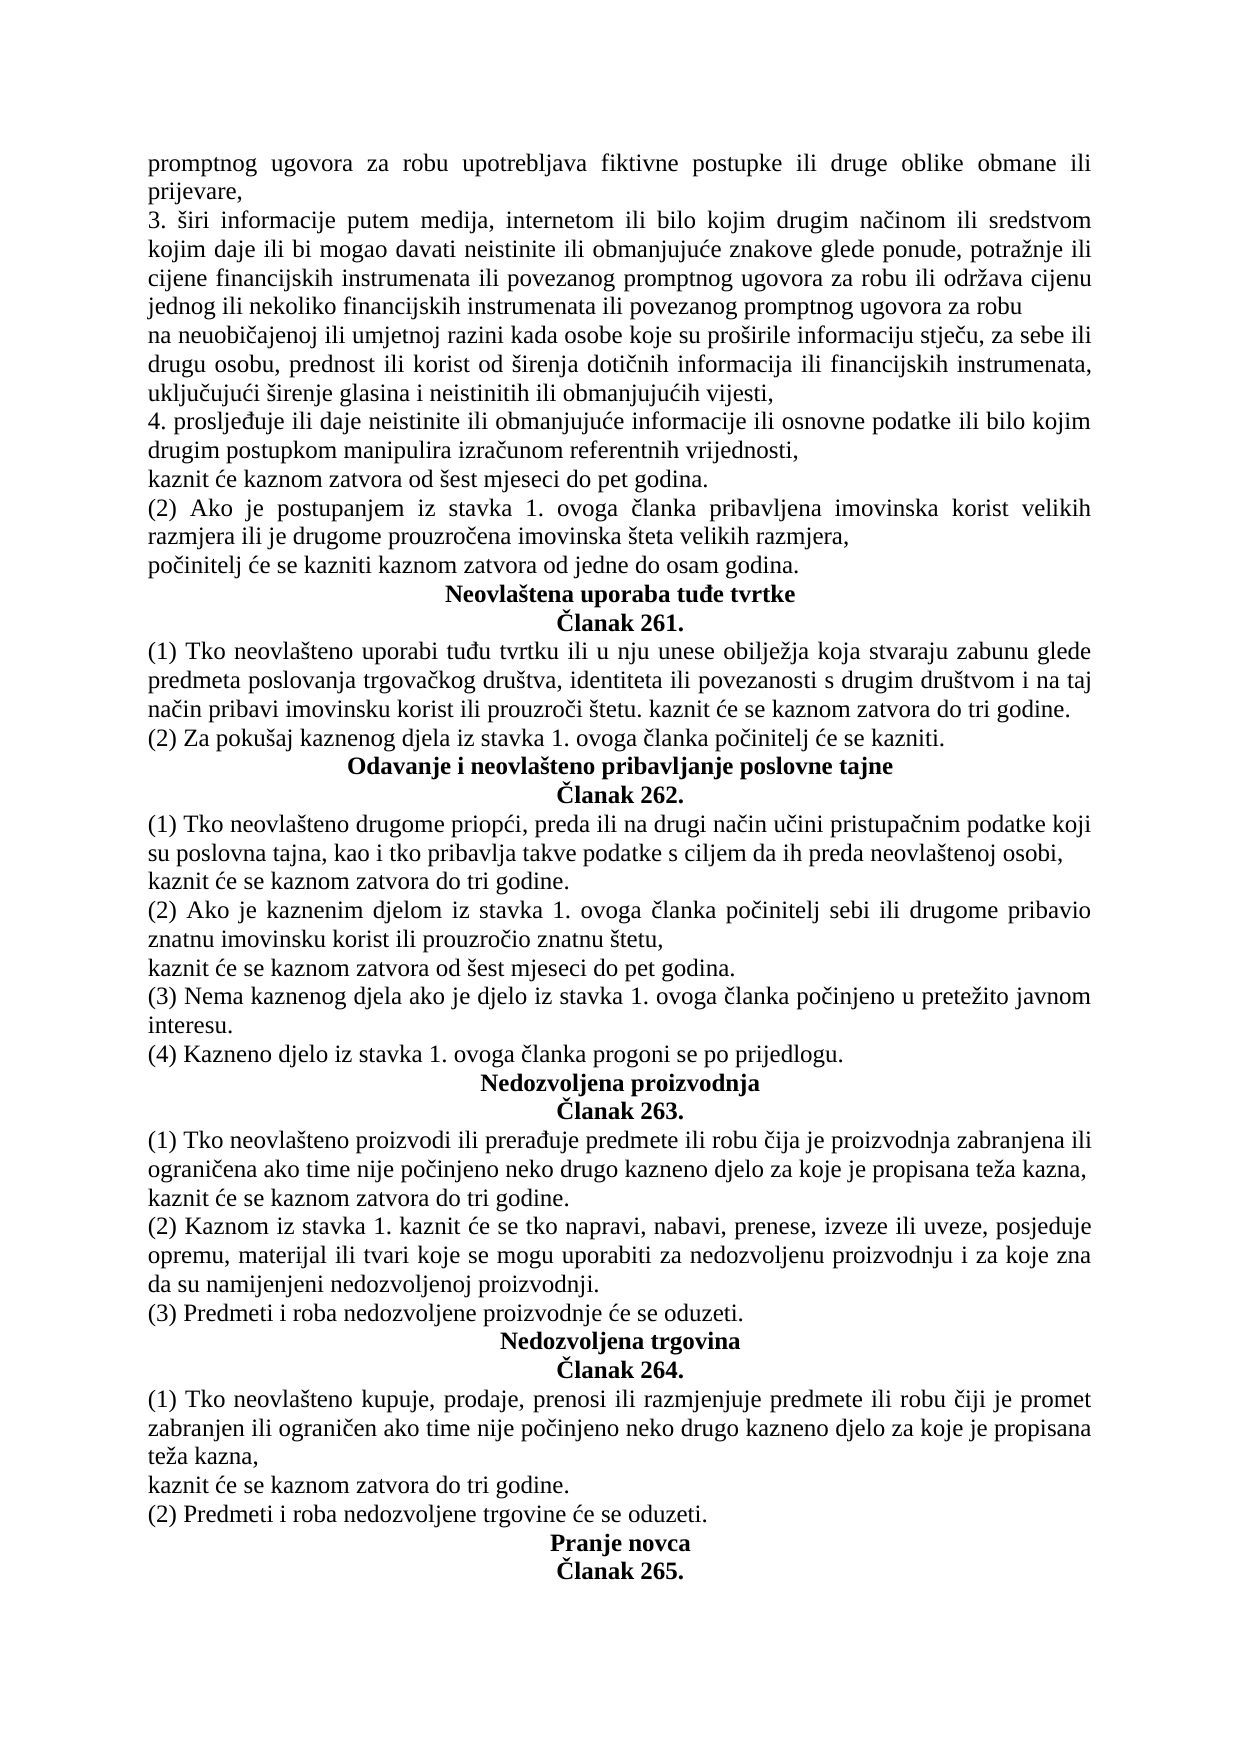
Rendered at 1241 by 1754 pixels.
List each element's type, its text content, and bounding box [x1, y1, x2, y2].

text (1) Tko neovlašteno uporabi tuđu tvrtku ili u nju unese obilježja koja stvaraju zabunu glede predmeta poslovanja trgovačkog društva, identiteta ili povezanosti s drugim društvom i na taj način pribavi imovinsku korist ili prouzroči štetu. kaznit će se kaznom zatvora do tri godine. [148, 636, 1093, 723]
text (2) Ako je postupanjem iz stavka 1. ovoga članka pribavljena imovinska korist velikih razmjera ili je drugome prouzročena imovinska šteta velikih razmjera, [148, 493, 1093, 550]
text (3) Predmeti i roba nedozvoljene proizvodnje će se oduzeti. [148, 1298, 1093, 1326]
text Članak 262. [148, 780, 1093, 809]
text (4) Kazneno djelo iz stavka 1. ovoga članka progoni se po prijedlogu. [148, 1039, 1093, 1068]
text počinitelj će se kazniti kaznom zatvora od jedne do osam godina. [148, 550, 1093, 579]
text kaznit će se kaznom zatvora od šest mjeseci do pet godina. [148, 953, 1093, 981]
text Članak 264. [148, 1355, 1093, 1384]
text (2) Predmeti i roba nedozvoljene trgovine će se oduzeti. [148, 1499, 1093, 1528]
text (2) Ako je kaznenim djelom iz stavka 1. ovoga članka počinitelj sebi ili drugome pribavio znatnu imovinsku korist ili prouzročio znatnu štetu, [148, 895, 1093, 953]
text Nedozvoljena proizvodnja [148, 1068, 1093, 1096]
text Pranje novca [148, 1528, 1093, 1556]
text 3. širi informacije putem medija, internetom ili bilo kojim drugim načinom ili sredstvom kojim daje ili bi mogao davati neistinite ili obmanjujuće znakove glede ponude, potražnje ili cijene financijskih instrumenata ili povezanog promptnog ugovora za robu ili održava cijenu jednog ili nekoliko financijskih instrumenata ili povezanog promptnog ugovora za robu [148, 205, 1093, 320]
text kaznit će se kaznom zatvora do tri godine. [148, 866, 1093, 895]
text na neuobičajenoj ili umjetnoj razini kada osobe koje su proširile informaciju stječu, za sebe ili drugu osobu, prednost ili korist od širenja dotičnih informacija ili financijskih instrumenata, uključujući širenje glasina i neistinitih ili obmanjujućih vijesti, [148, 320, 1093, 406]
text Neovlaštena uporaba tuđe tvrtke [148, 579, 1093, 608]
text (1) Tko neovlašteno proizvodi ili prerađuje predmete ili robu čija je proizvodnja zabranjena ili ograničena ako time nije počinjeno neko drugo kazneno djelo za koje je propisana teža kazna, [148, 1125, 1093, 1183]
text 4. prosljeđuje ili daje neistinite ili obmanjujuće informacije ili osnovne podatke ili bilo kojim drugim postupkom manipulira izračunom referentnih vrijednosti, [148, 406, 1093, 464]
text Odavanje i neovlašteno pribavljanje poslovne tajne [148, 751, 1093, 780]
text (2) Za pokušaj kaznenog djela iz stavka 1. ovoga članka počinitelj će se kazniti. [148, 723, 1093, 751]
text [148, 148, 1093, 205]
text (3) Nema kaznenog djela ako je djelo iz stavka 1. ovoga članka počinjeno u pretežito javnom interesu. [148, 981, 1093, 1039]
text kaznit će se kaznom zatvora do tri godine. [148, 1470, 1093, 1499]
text kaznit će se kaznom zatvora do tri godine. [148, 1183, 1093, 1211]
text Članak 263. [148, 1096, 1093, 1125]
text kaznit će kaznom zatvora od šest mjeseci do pet godina. [148, 464, 1093, 493]
text Nedozvoljena trgovina [148, 1326, 1093, 1355]
text Članak 265. [148, 1556, 1093, 1585]
text Članak 261. [148, 608, 1093, 636]
text (2) Kaznom iz stavka 1. kaznit će se tko napravi, nabavi, prenese, izveze ili uveze, posjeduje opremu, materijal ili tvari koje se mogu uporabiti za nedozvoljenu proizvodnju i za koje zna da su namijenjeni nedozvoljenoj proizvodnji. [148, 1211, 1093, 1298]
text (1) Tko neovlašteno kupuje, prodaje, prenosi ili razmjenjuje predmete ili robu čiji je promet zabranjen ili ograničen ako time nije počinjeno neko drugo kazneno djelo za koje je propisana teža kazna, [148, 1384, 1093, 1470]
text (1) Tko neovlašteno drugome priopći, preda ili na drugi način učini pristupačnim podatke koji su poslovna tajna, kao i tko pribavlja takve podatke s ciljem da ih preda neovlaštenoj osobi, [148, 809, 1093, 866]
